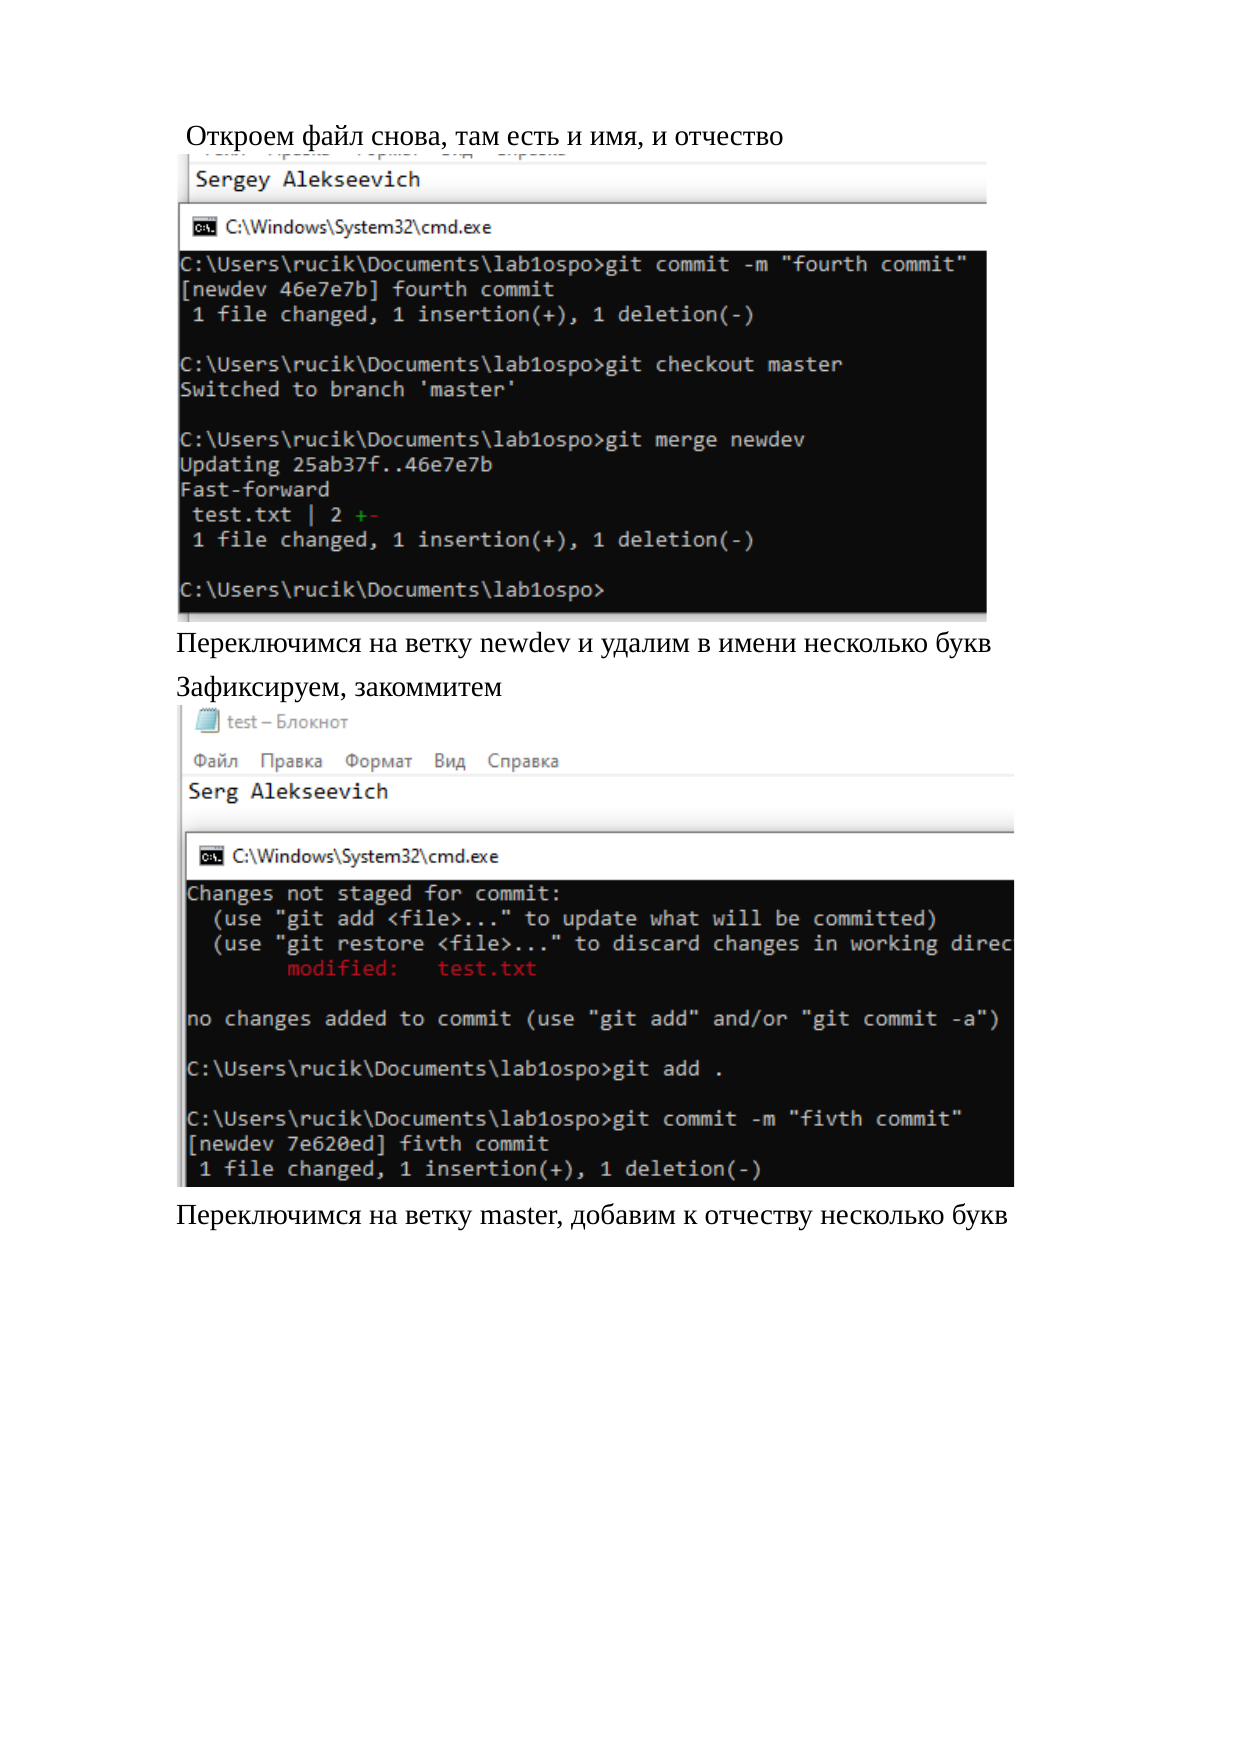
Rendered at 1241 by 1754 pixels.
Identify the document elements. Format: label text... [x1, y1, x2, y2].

text Откроем файл снова, там есть и имя, и отчество [177, 118, 785, 154]
picture [176, 705, 1015, 1187]
text Переключимся на ветку newdev и удалим в имени несколько букв [176, 625, 1155, 658]
text Переключимся на ветку master, добавим к отчеству несколько букв [176, 1197, 1155, 1230]
picture [177, 154, 987, 622]
